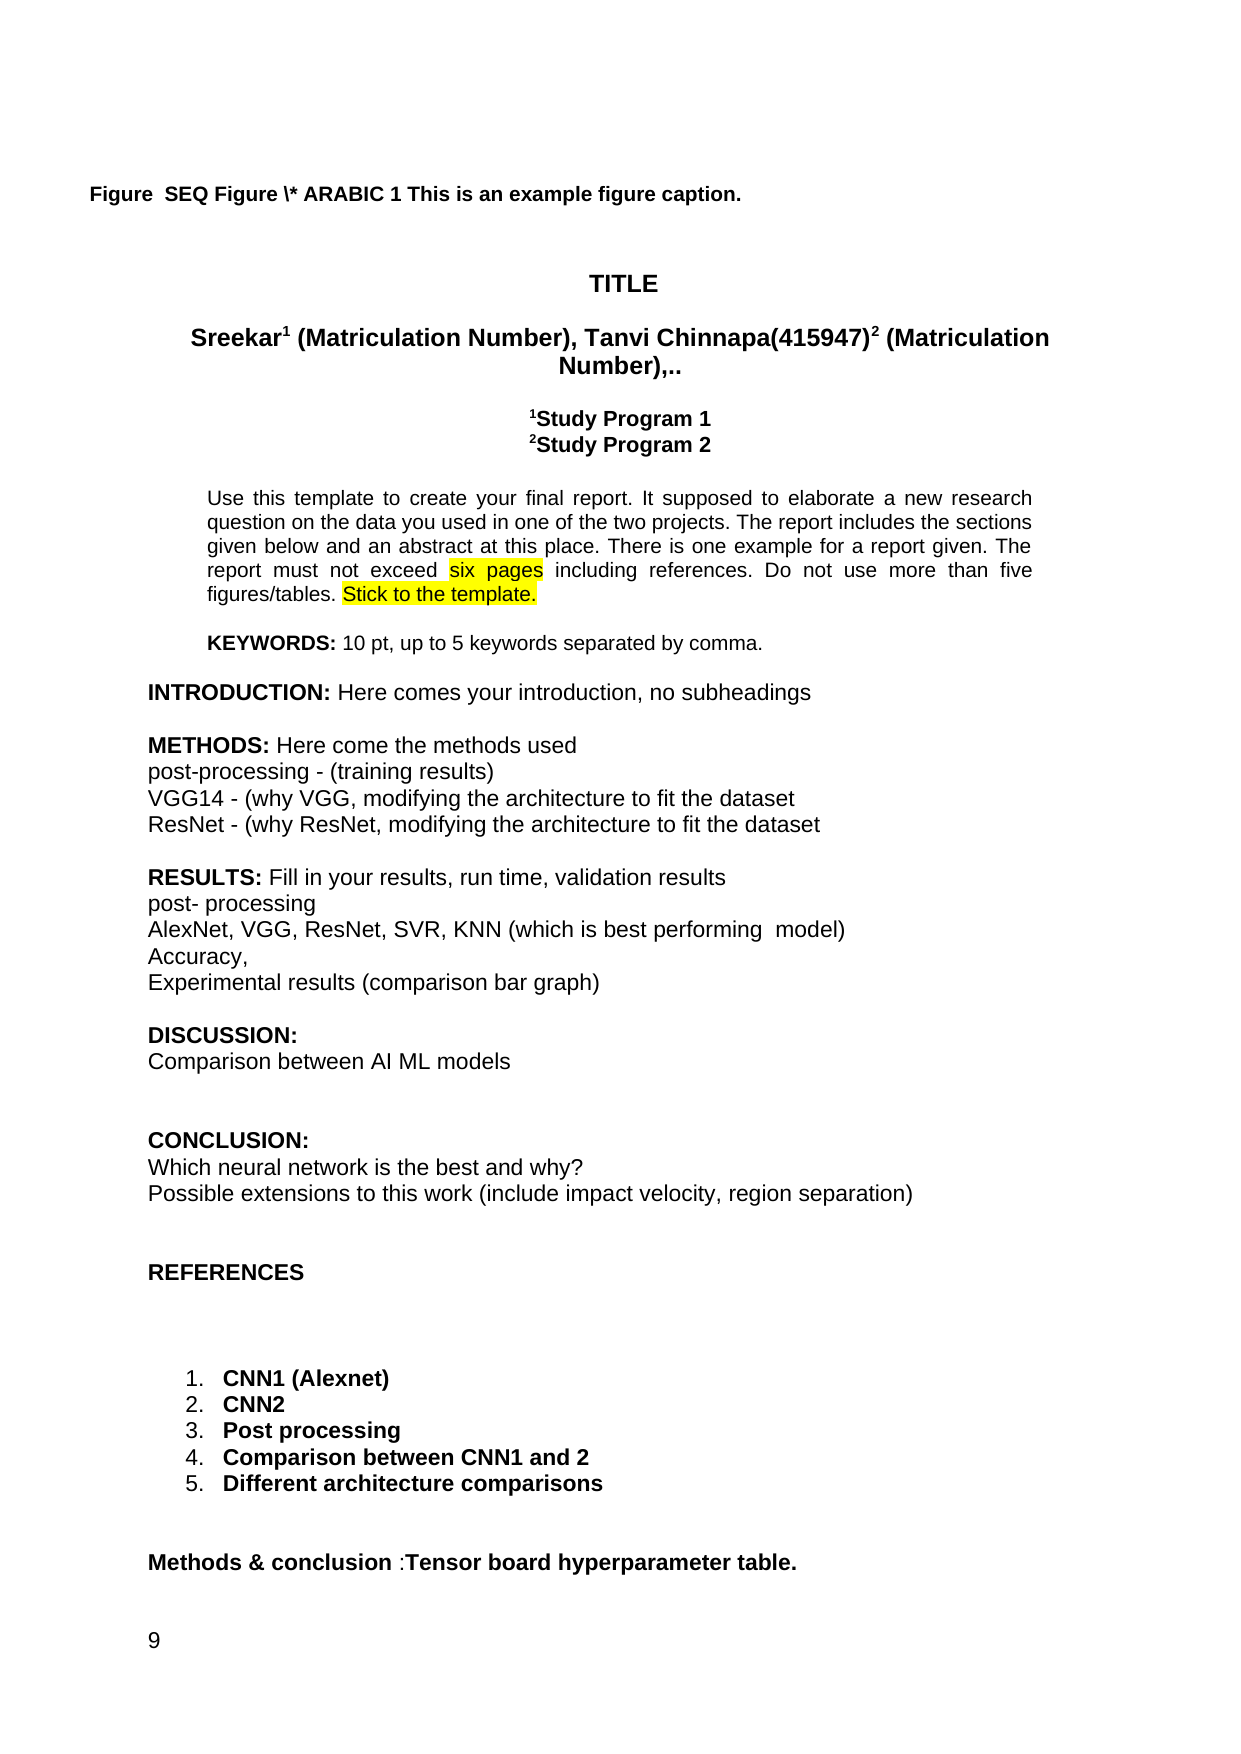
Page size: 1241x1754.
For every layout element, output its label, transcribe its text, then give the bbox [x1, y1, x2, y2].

text Experimental results (comparison bar graph) [148, 969, 1092, 996]
text Which neural network is the best and why? [148, 1154, 1092, 1180]
text ResNet - (why ResNet, modifying the architecture to fit the dataset [148, 811, 1092, 837]
text post-processing - (training results) [148, 758, 1092, 785]
list Different architecture comparisons [185, 1470, 1092, 1496]
text Methods & conclusion :Tensor board hyperparameter table. [148, 1549, 1092, 1575]
text DISCUSSION: [148, 1022, 1092, 1048]
text TITLE [148, 269, 1092, 297]
text post- processing [148, 890, 1092, 916]
text Sreekar1 (Matriculation Number), Tanvi Chinnapa(415947)2 (Matriculation Number),.. [148, 322, 1092, 380]
text Comparison between AI ML models [148, 1048, 1092, 1074]
text AlexNet, VGG, ResNet, SVR, KNN (which is best performing model) [148, 916, 1092, 943]
text Possible extensions to this work (include impact velocity, region separation) [148, 1180, 1092, 1206]
text INTRODUCTION: Here comes your introduction, no subheadings [148, 679, 1092, 706]
list CNN1 (Alexnet) [185, 1364, 1092, 1391]
list CNN2 [185, 1391, 1092, 1417]
text 2Study Program 2 [148, 432, 1092, 457]
text Accuracy, [148, 943, 1092, 969]
text METHODS: Here come the methods used [148, 732, 1092, 758]
text RESULTS: Fill in your results, run time, validation results [148, 864, 1092, 890]
text VGG14 - (why VGG, modifying the architecture to fit the dataset [148, 785, 1092, 811]
text 1Study Program 1 [148, 406, 1092, 432]
text CONCLUSION: [148, 1127, 1092, 1154]
list Post processing [185, 1417, 1092, 1443]
text REFERENCES [148, 1259, 1092, 1285]
text Use this template to create your final report. It supposed to elaborate a new research question on the data you used in one of the two projects. The report includes the sections given below and an abstract at this place. There is one example for a report given. The report must not exceed six pages including references. Do not use more than five figures/tables. Stick to the template. [207, 486, 1033, 605]
list Comparison between CNN1 and 2 [185, 1443, 1092, 1470]
text KEYWORDS: 10 pt, up to 5 keywords separated by comma. [207, 630, 1033, 654]
